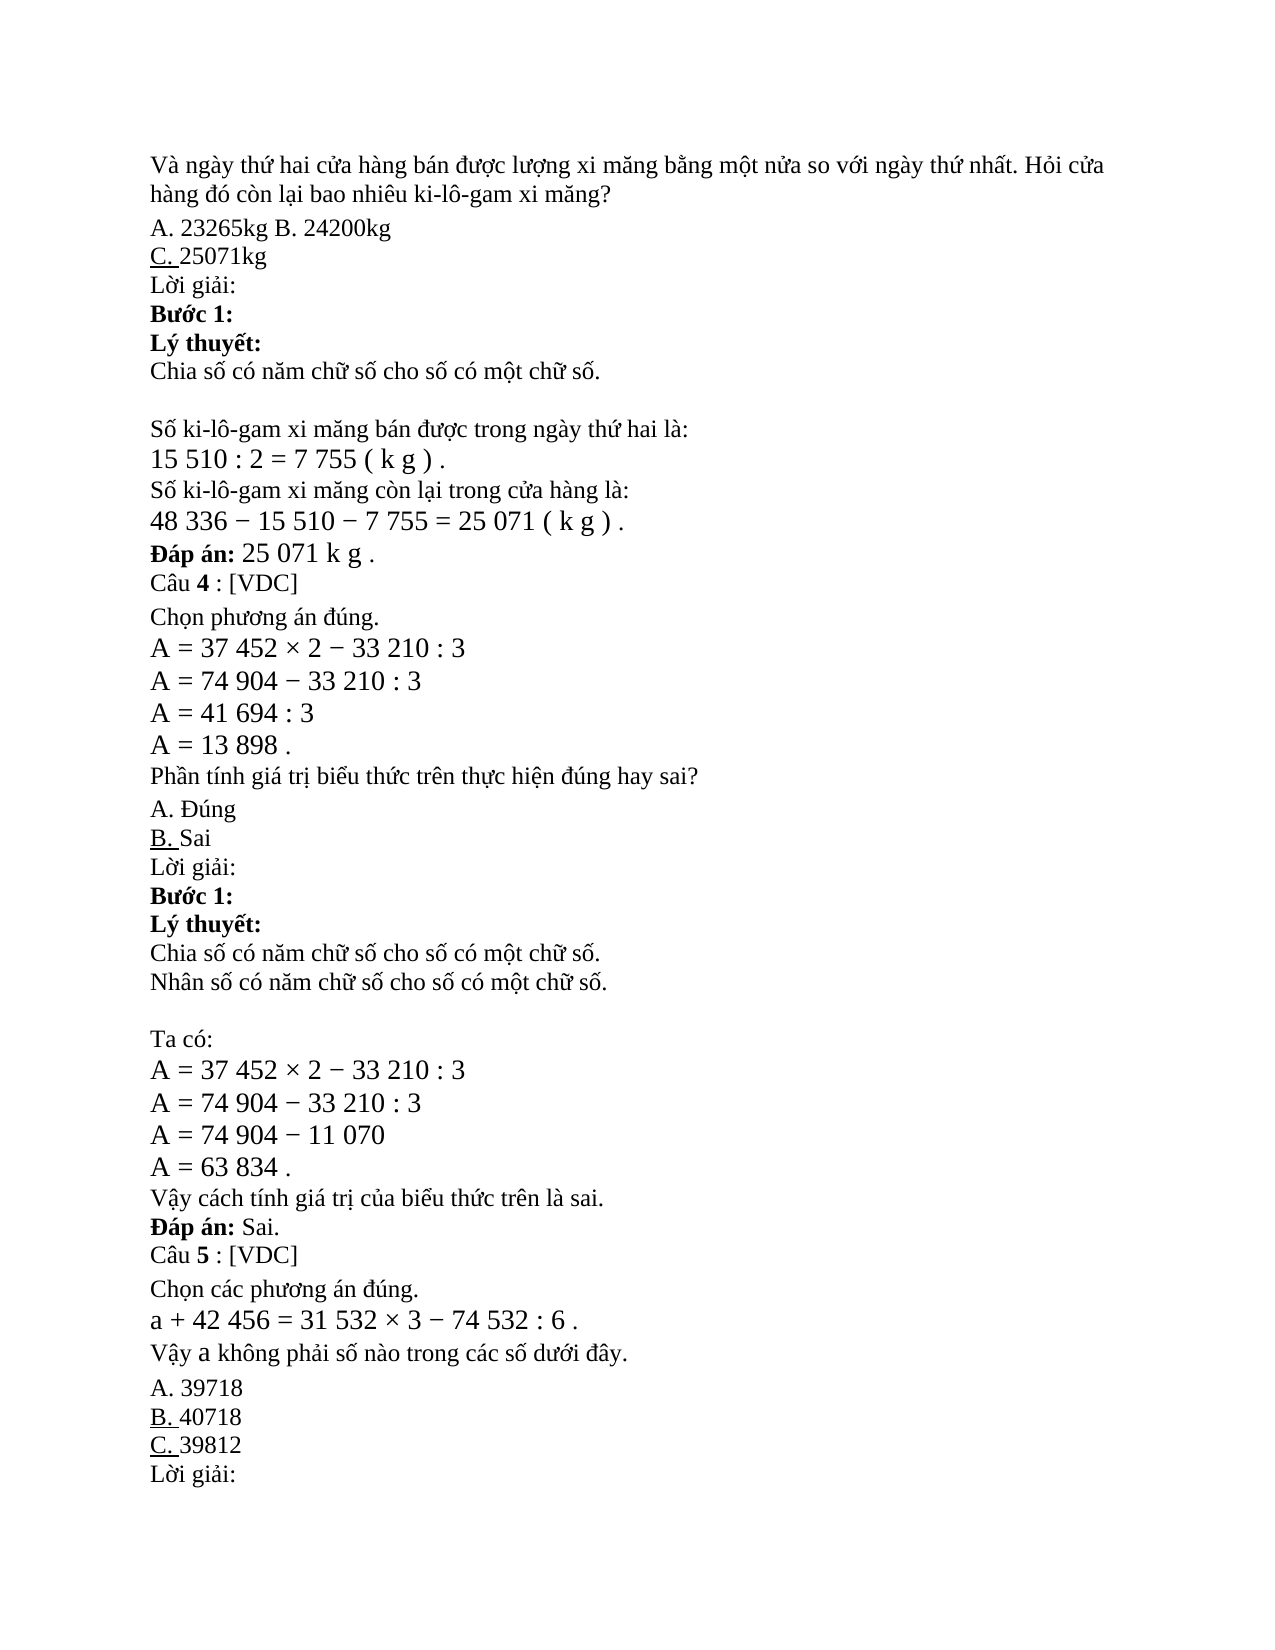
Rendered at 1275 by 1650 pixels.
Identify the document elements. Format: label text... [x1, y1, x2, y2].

text Lời giải: [150, 852, 1125, 881]
text Câu 5 : [VDC] [150, 1240, 1125, 1269]
text Bước 1: [150, 881, 1125, 909]
text Lời giải: [150, 1459, 1125, 1488]
text A. Đúng [150, 794, 1125, 823]
text A. 39718 [150, 1373, 1125, 1402]
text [150, 150, 1125, 207]
text Lý thuyết: Chia số có năm chữ số cho số có một chữ số. Nhân số có năm chữ số cho số có một chữ số. Ta có: A = 37 452 × 2 − 33 210 : 3 A = 74 904 − 33 210 : 3 A = 74 904 − 11 070 A = 63 834 . Vậy cách tính giá trị của biểu thức trên là sai. Đáp án: Sai. [150, 909, 1125, 1240]
text Câu 4 : [VDC] [150, 568, 1125, 597]
text C. 25071kg [150, 241, 1125, 270]
text Lời giải: [150, 270, 1125, 299]
text B. 40718 [150, 1402, 1125, 1430]
text Chọn phương án đúng. A = 37 452 × 2 − 33 210 : 3 A = 74 904 − 33 210 : 3 A = 41 694 : 3 A = 13 898 . Phần tính giá trị biểu thức trên thực hiện đúng hay sai? [150, 602, 1125, 789]
text Lý thuyết: Chia số có năm chữ số cho số có một chữ số. Số ki-lô-gam xi măng bán được trong ngày thứ hai là: 15 510 : 2 = 7 755 ( k g ) . Số ki-lô-gam xi măng còn lại trong cửa hàng là: 48 336 − 15 510 − 7 755 = 25 071 ( k g ) . Đáp án: 25 071 k g . [150, 328, 1125, 568]
text B. Sai [150, 823, 1125, 852]
text Bước 1: [150, 299, 1125, 328]
text Chọn các phương án đúng. a + 42 456 = 31 532 × 3 − 74 532 : 6 . Vậy a không phải số nào trong các số dưới đây. [150, 1274, 1125, 1368]
text C. 39812 [150, 1430, 1125, 1459]
text A. 23265kg B. 24200kg [150, 213, 1125, 241]
